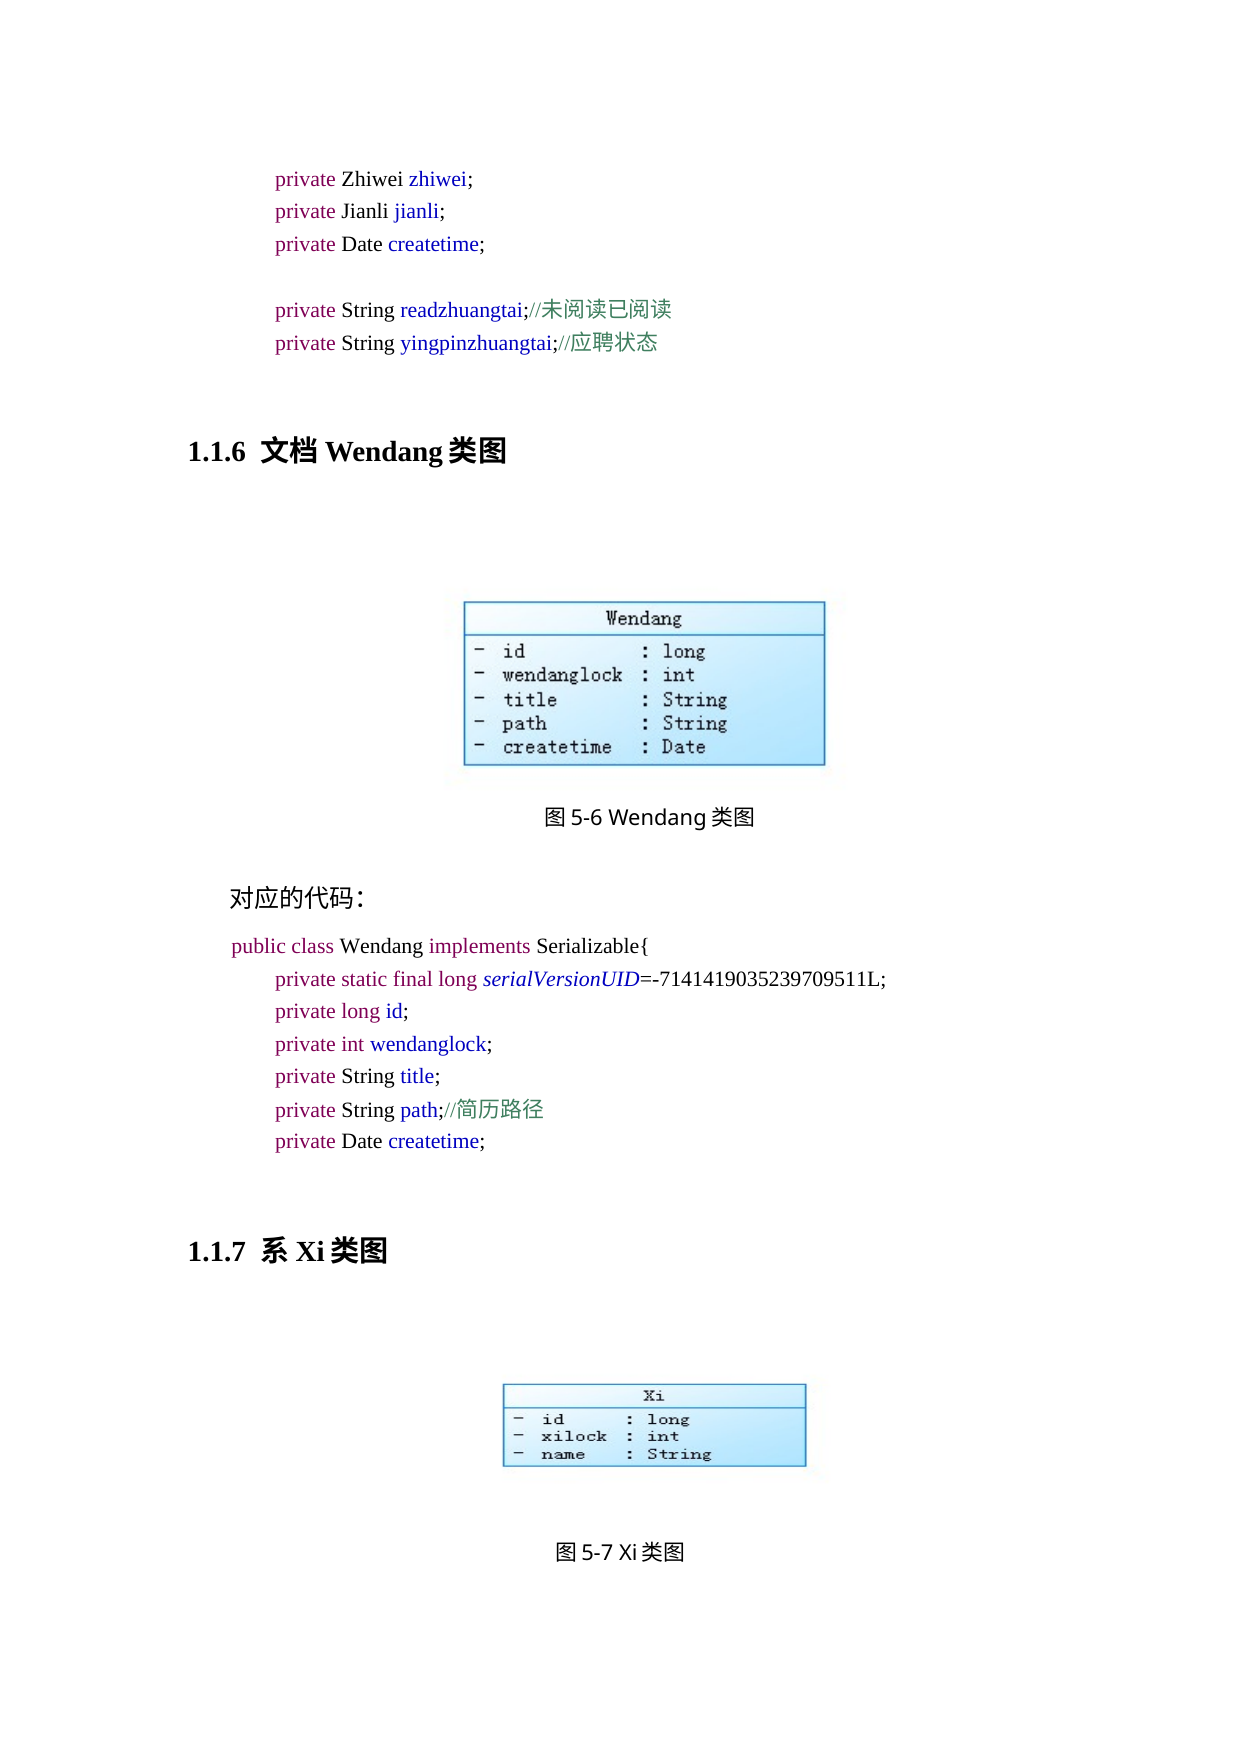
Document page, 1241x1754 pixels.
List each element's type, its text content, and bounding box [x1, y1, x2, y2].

text private Jianli jianli; [187, 194, 1053, 227]
text private String yingpinzhuangtai;//应聘状态 [187, 324, 1053, 357]
text 图5-6 Wendang类图 [187, 799, 1053, 832]
picture [403, 1339, 896, 1506]
text private String readzhuangtai;//未阅读已阅读 [187, 292, 1053, 324]
text private static final long serialVersionUID=-7141419035239709511L; [187, 962, 1053, 994]
text private int wendanglock; [187, 1027, 1053, 1059]
text private String path;//简历路径 [187, 1092, 1053, 1124]
text private Date createtime; [187, 1124, 1053, 1157]
text private Zhiwei zhiwei; [187, 162, 1053, 194]
subtitle 1.1.7 系Xi类图 [187, 1217, 1053, 1282]
text private long id; [187, 994, 1053, 1027]
subtitle 1.1.6 文档Wendang类图 [187, 417, 1053, 482]
text public class Wendang implements Serializable{ [187, 929, 1053, 962]
text private Date createtime; [187, 227, 1053, 259]
text private String title; [187, 1059, 1053, 1092]
text 对应的代码： [187, 864, 1053, 929]
picture [345, 539, 954, 791]
text 图5-7 Xi类图 [187, 1534, 1053, 1567]
